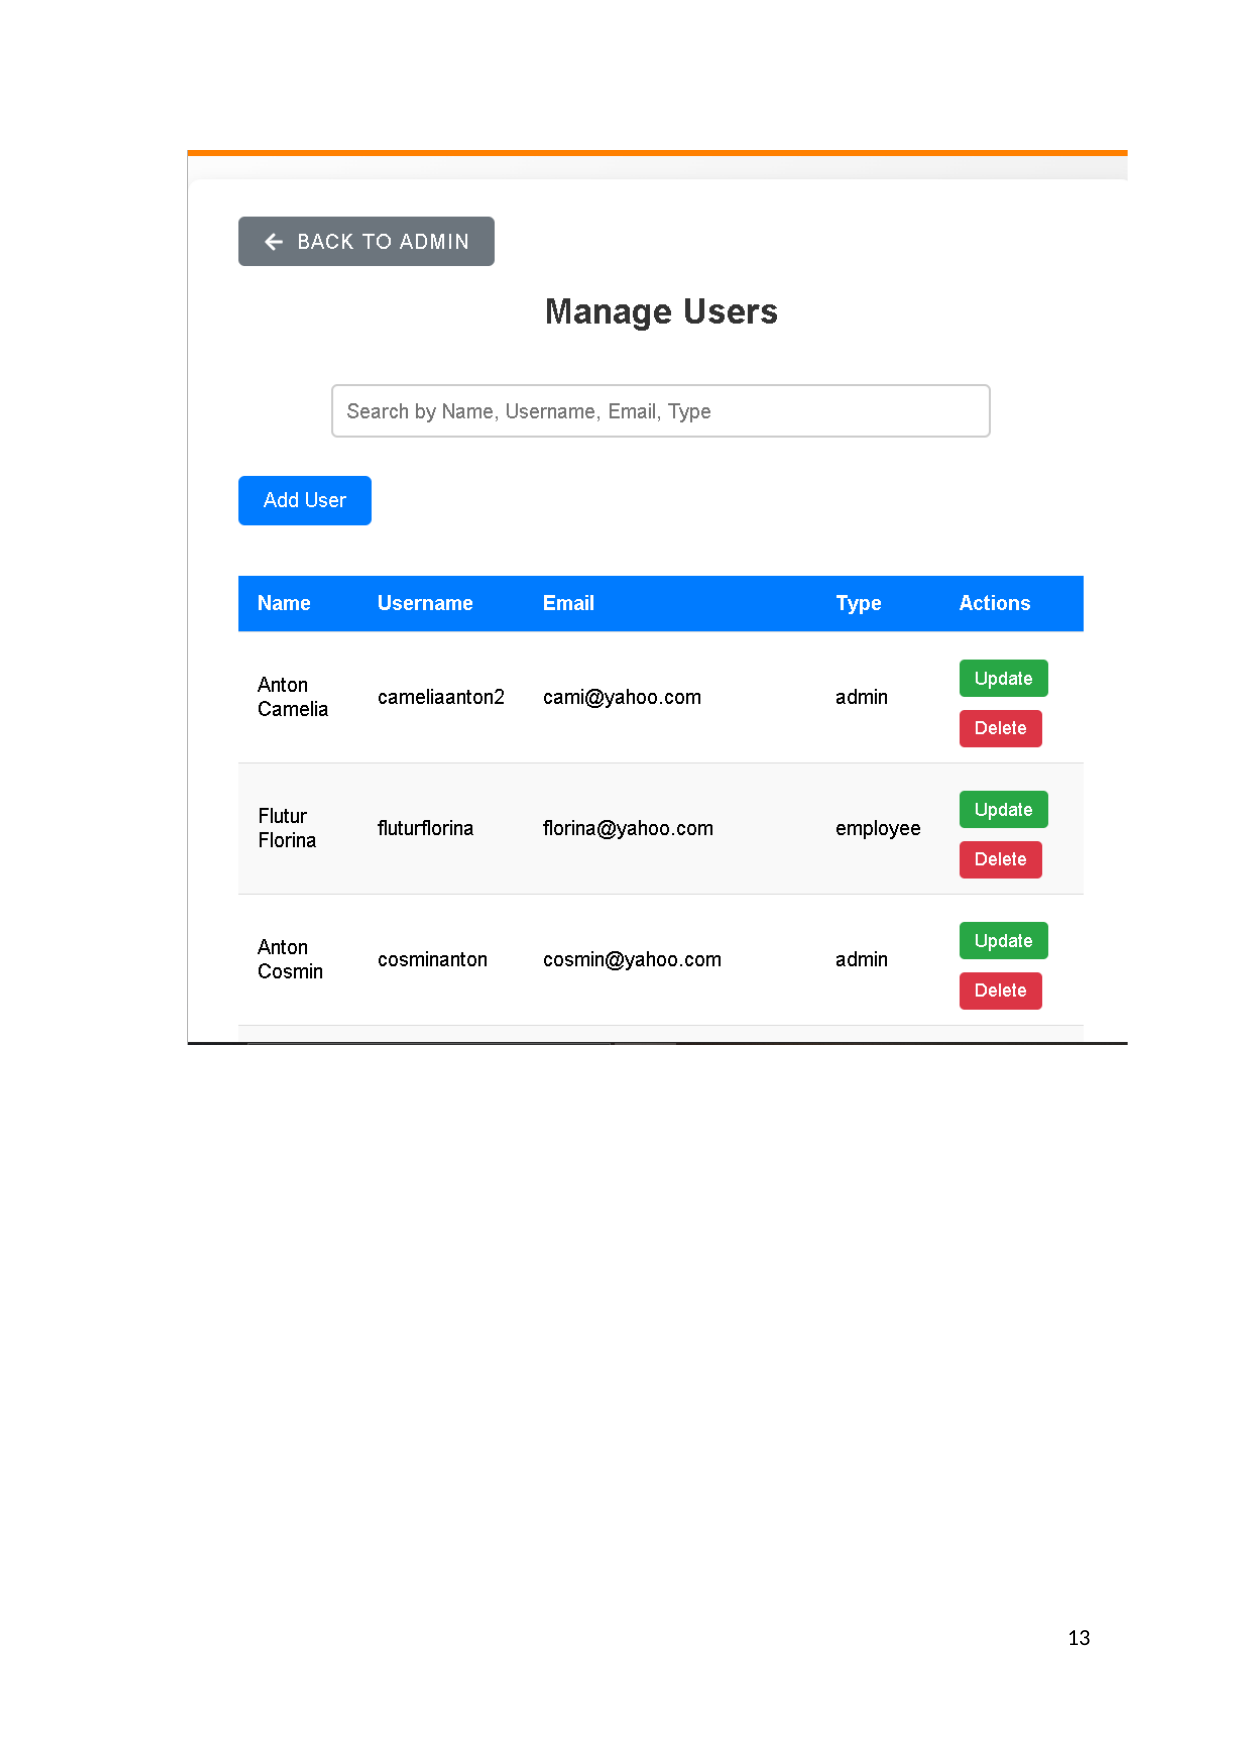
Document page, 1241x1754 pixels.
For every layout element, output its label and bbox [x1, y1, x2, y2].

picture [187, 150, 1128, 1045]
